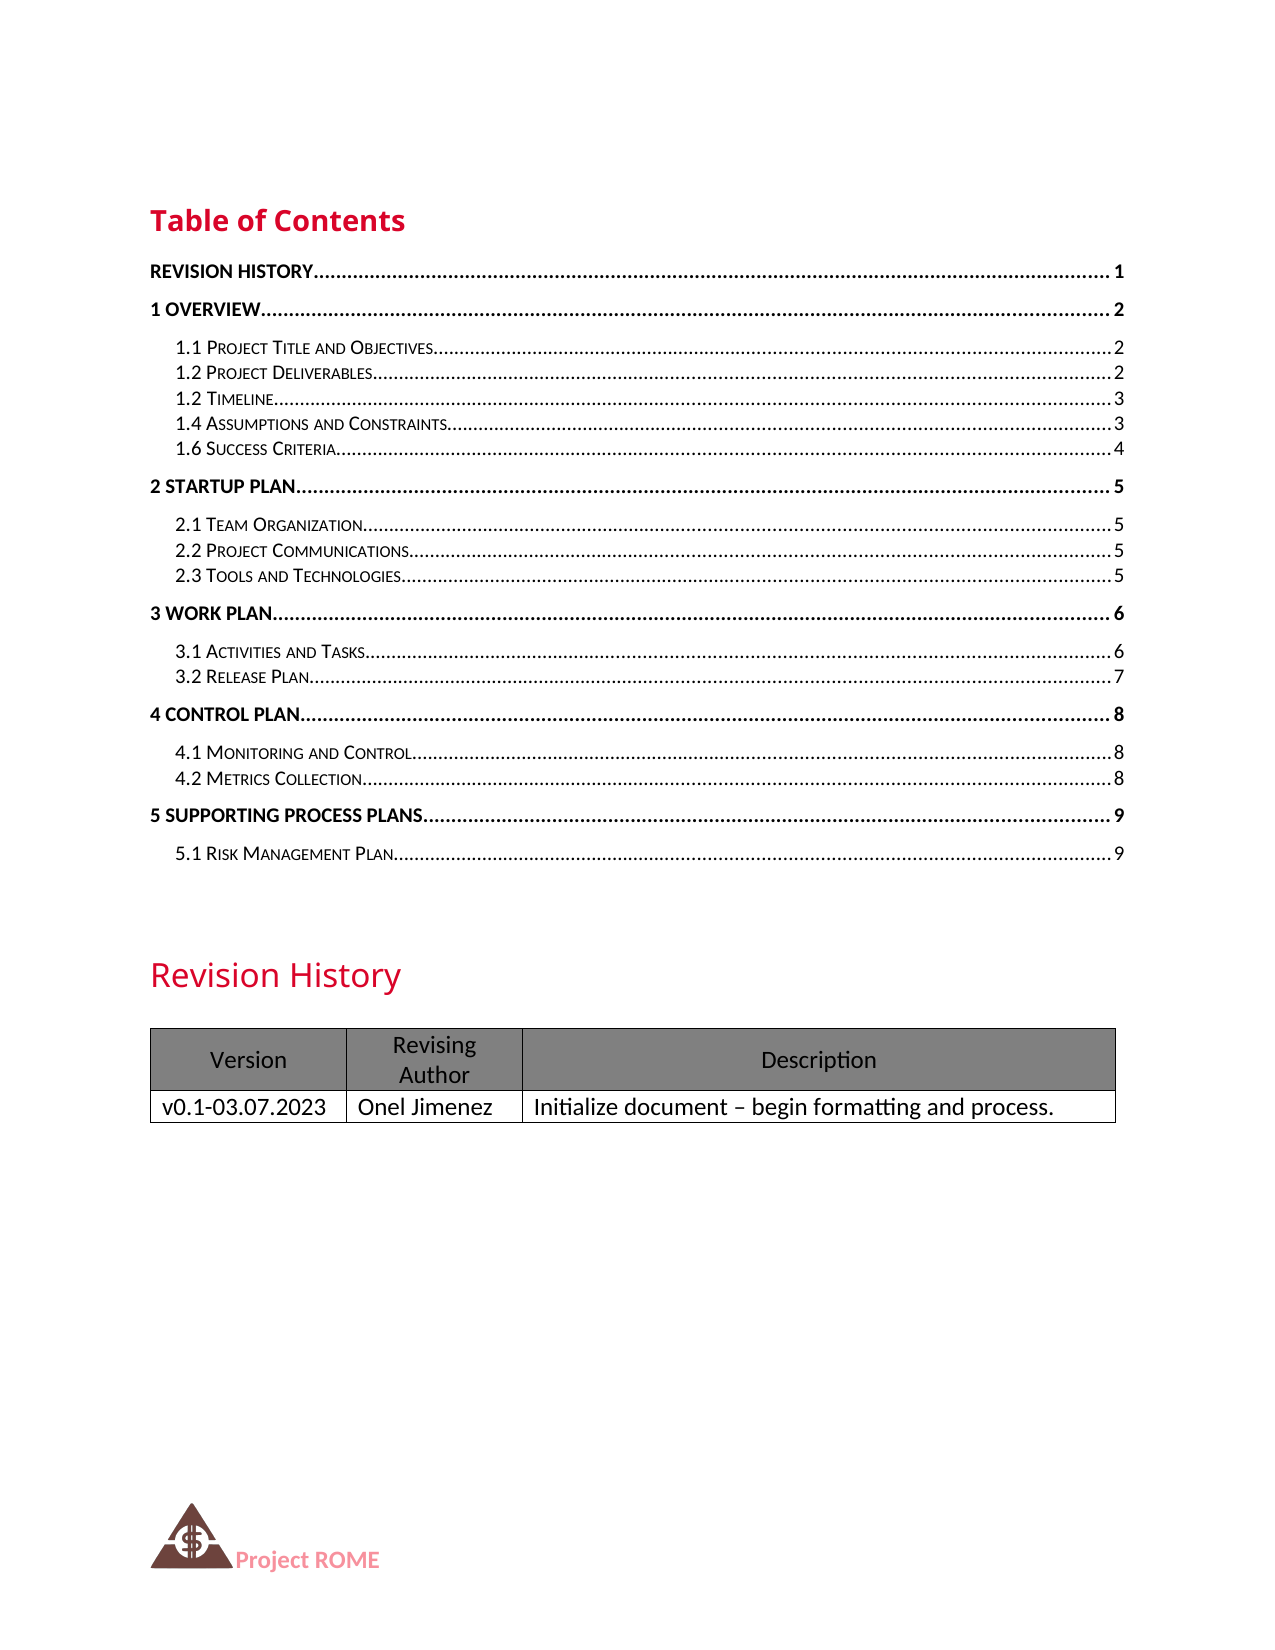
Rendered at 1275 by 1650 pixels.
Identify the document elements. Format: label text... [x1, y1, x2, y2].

table_header Version [151, 1029, 346, 1090]
table_cell Initialize document – begin formatting and process. [523, 1091, 1115, 1122]
table_cell v0.1-03.07.2023 [151, 1091, 346, 1122]
table_cell Onel Jimenez [347, 1091, 522, 1122]
table_header Description [523, 1029, 1115, 1090]
subtitle Revision History [150, 952, 1125, 997]
table_header Revising Author [347, 1029, 522, 1090]
picture [150, 1503, 234, 1569]
